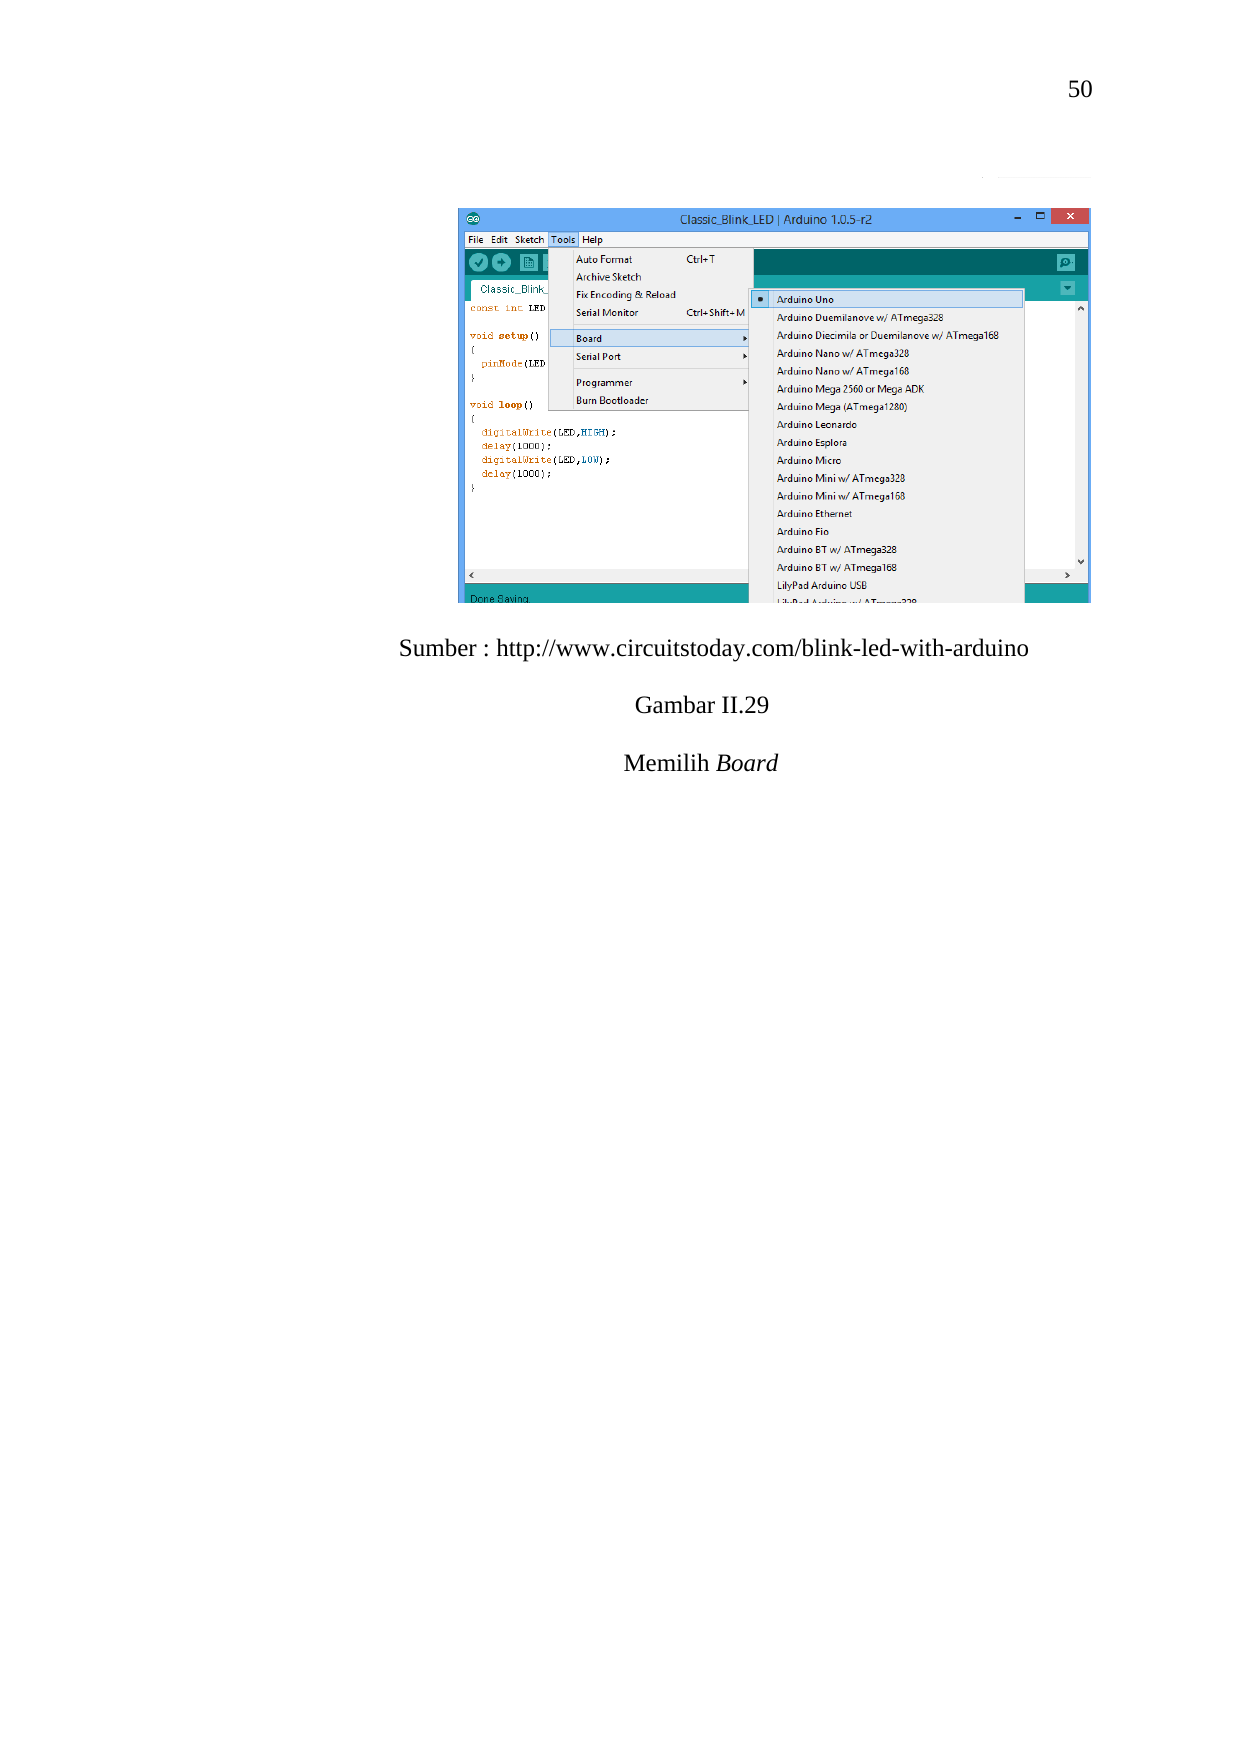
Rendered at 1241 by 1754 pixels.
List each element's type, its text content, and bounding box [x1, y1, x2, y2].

list Gambar II.29 [311, 690, 1092, 719]
list Sumber : http://www.circuitstoday.com/blink-led-with-arduino [399, 633, 1092, 661]
list Memilih Board [311, 748, 1092, 776]
picture [334, 177, 1091, 603]
